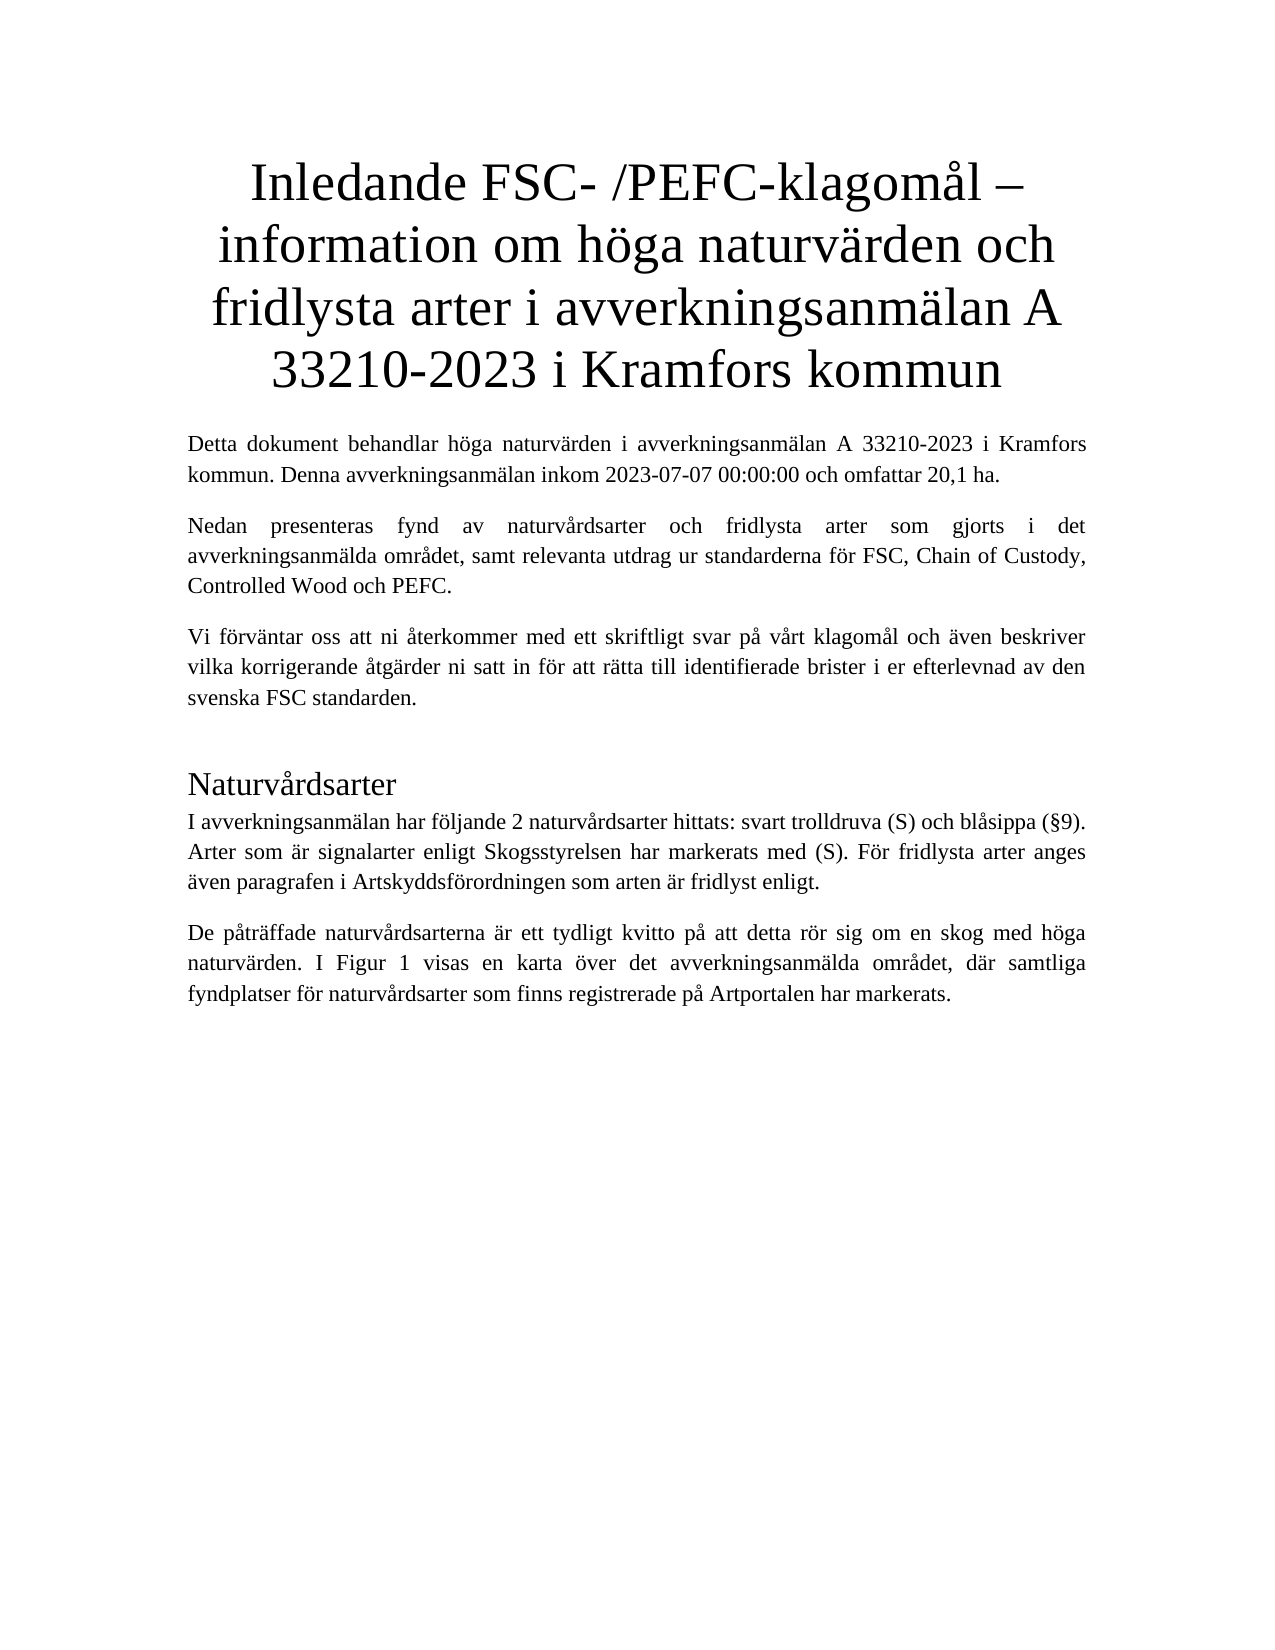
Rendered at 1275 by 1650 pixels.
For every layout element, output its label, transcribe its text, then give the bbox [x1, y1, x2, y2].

text I avverkningsanmälan har följande 2 naturvårdsarter hittats: svart trolldruva (S) och blåsippa (§9). Arter som är signalarter enligt Skogsstyrelsen har markerats med (S). För fridlysta arter anges även paragrafen i Artskyddsförordningen som arten är fridlyst enligt. [187, 808, 1087, 894]
text Nedan presenteras fynd av naturvårdsarter och fridlysta arter som gjorts i det avverkningsanmälda området, samt relevanta utdrag ur standarderna för FSC, Chain of Custody, Controlled Wood och PEFC. [187, 512, 1087, 598]
text Vi förväntar oss att ni återkommer med ett skriftligt svar på vårt klagomål och även beskriver vilka korrigerande åtgärder ni satt in för att rätta till identifierade brister i er efterlevnad av den svenska FSC standarden. [187, 623, 1087, 710]
title Inledande FSC- /PEFC-klagomål – information om höga naturvärden och fridlysta arter i avverkningsanmälan A 33210-2023 i Kramfors kommun [187, 150, 1087, 399]
text Detta dokument behandlar höga naturvärden i avverkningsanmälan A 33210-2023 i Kramfors kommun. Denna avverkningsanmälan inkom 2023-07-07 00:00:00 och omfattar 20,1 ha. [187, 430, 1087, 487]
text De påträffade naturvårdsarterna är ett tydligt kvitto på att detta rör sig om en skog med höga naturvärden. I Figur 1 visas en karta över det avverkningsanmälda området, där samtliga fyndplatser för naturvårdsarter som finns registrerade på Artportalen har markerats. [187, 919, 1087, 1006]
subtitle Naturvårdsarter [187, 764, 1087, 802]
